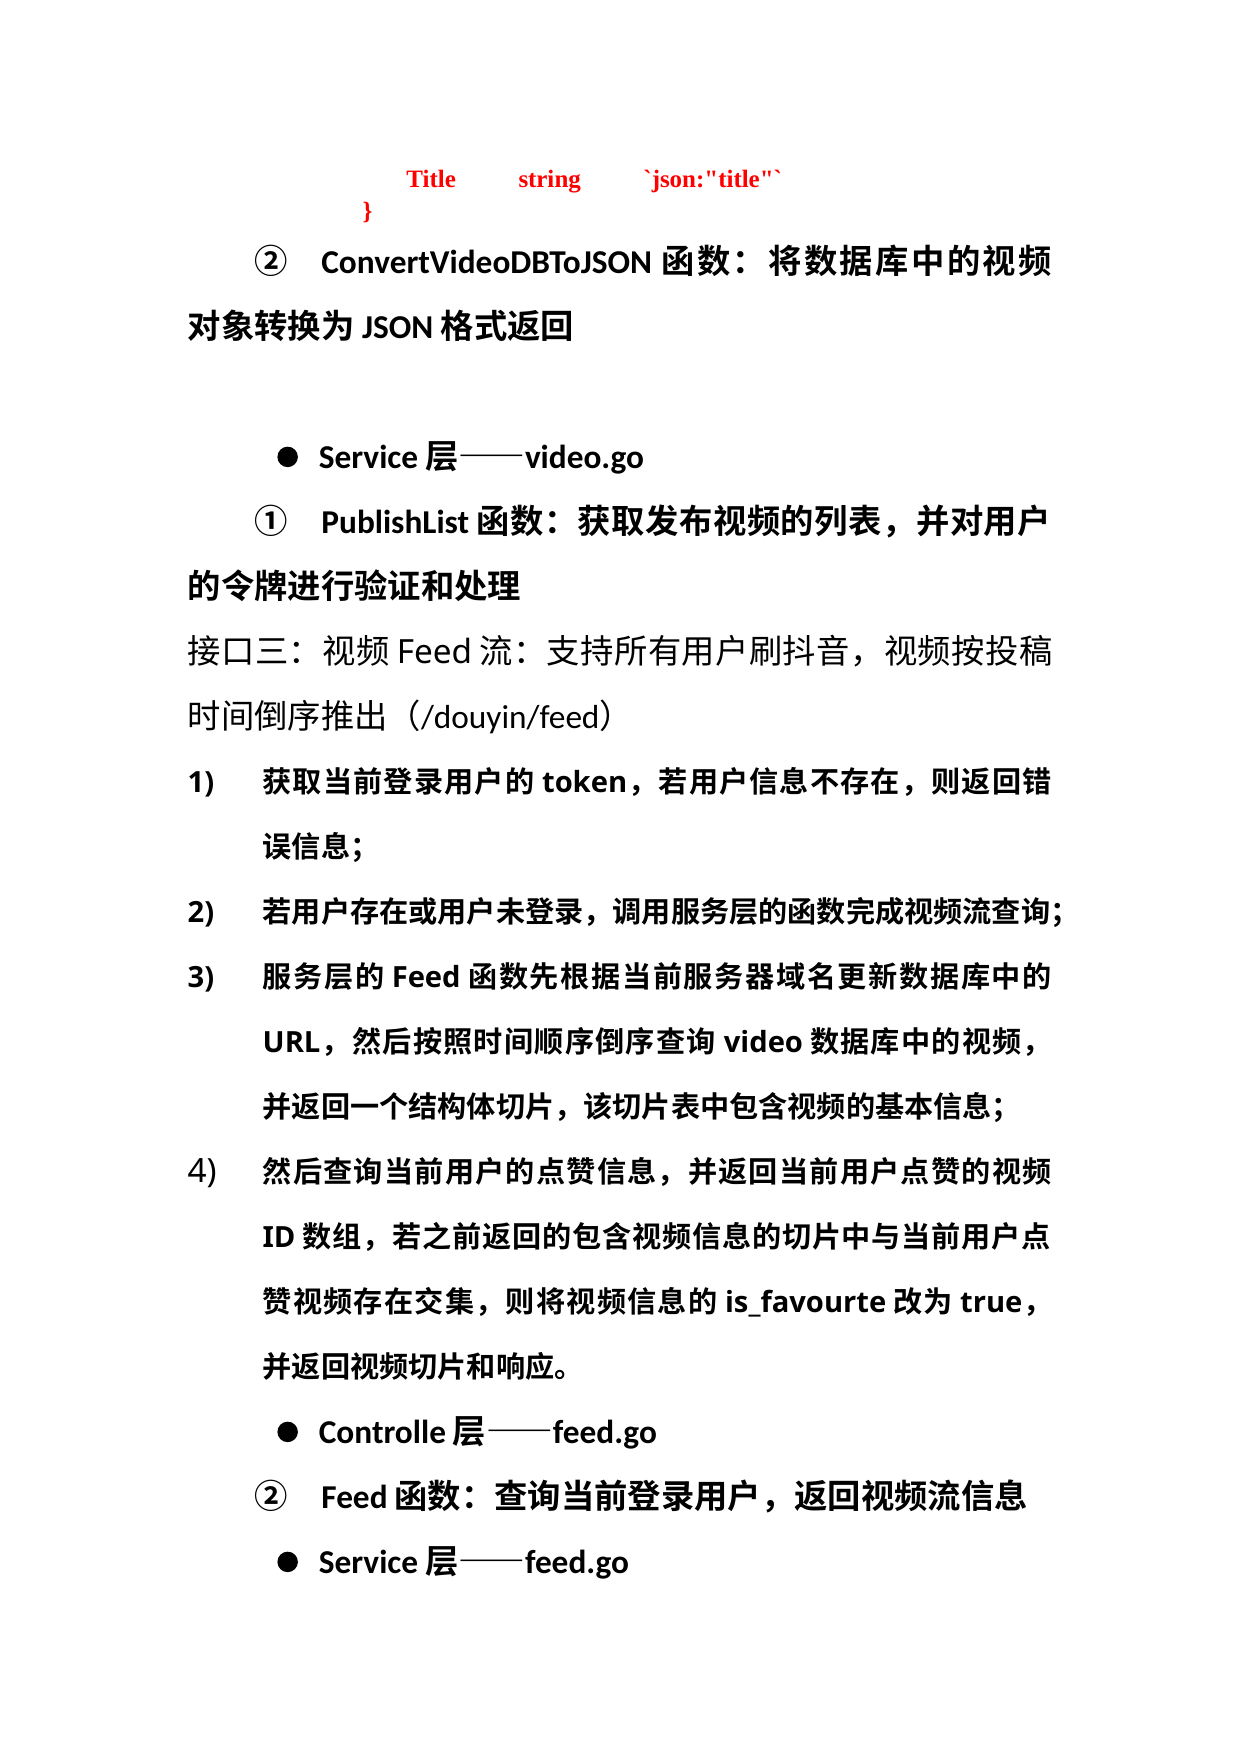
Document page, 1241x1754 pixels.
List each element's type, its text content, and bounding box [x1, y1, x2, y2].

text Title string `json:"title"` [319, 162, 1053, 194]
list ConvertVideoDBToJSON函数：将数据库中的视频对象转换为 JSON 格式返回 [187, 227, 1053, 357]
list Controlle层——feed.go [275, 1397, 1053, 1462]
list Service层——video.go [275, 422, 1053, 487]
list Feed函数：查询当前登录用户，返回视频流信息 [187, 1462, 1053, 1527]
list 若用户存在或用户未登录，调用服务层的函数完成视频流查询； [187, 877, 1053, 942]
text 接口三：视频Feed流：支持所有用户刷抖音，视频按投稿时间倒序推出（/douyin/feed） [187, 617, 1053, 747]
list 服务层的Feed函数先根据当前服务器域名更新数据库中的URL，然后按照时间顺序倒序查询video数据库中的视频，并返回一个结构体切片，该切片表中包含视频的基本信息； [187, 942, 1053, 1137]
list Service层——feed.go [275, 1527, 1053, 1592]
list 获取当前登录用户的token，若用户信息不存在，则返回错误信息； [187, 747, 1053, 877]
list PublishList函数：获取发布视频的列表，并对用户的令牌进行验证和处理 [187, 487, 1053, 617]
list 然后查询当前用户的点赞信息，并返回当前用户点赞的视频ID数组，若之前返回的包含视频信息的切片中与当前用户点赞视频存在交集，则将视频信息的is_favourte改为true，并返回视频切片和响应。 [187, 1137, 1053, 1397]
text } [319, 194, 1053, 227]
